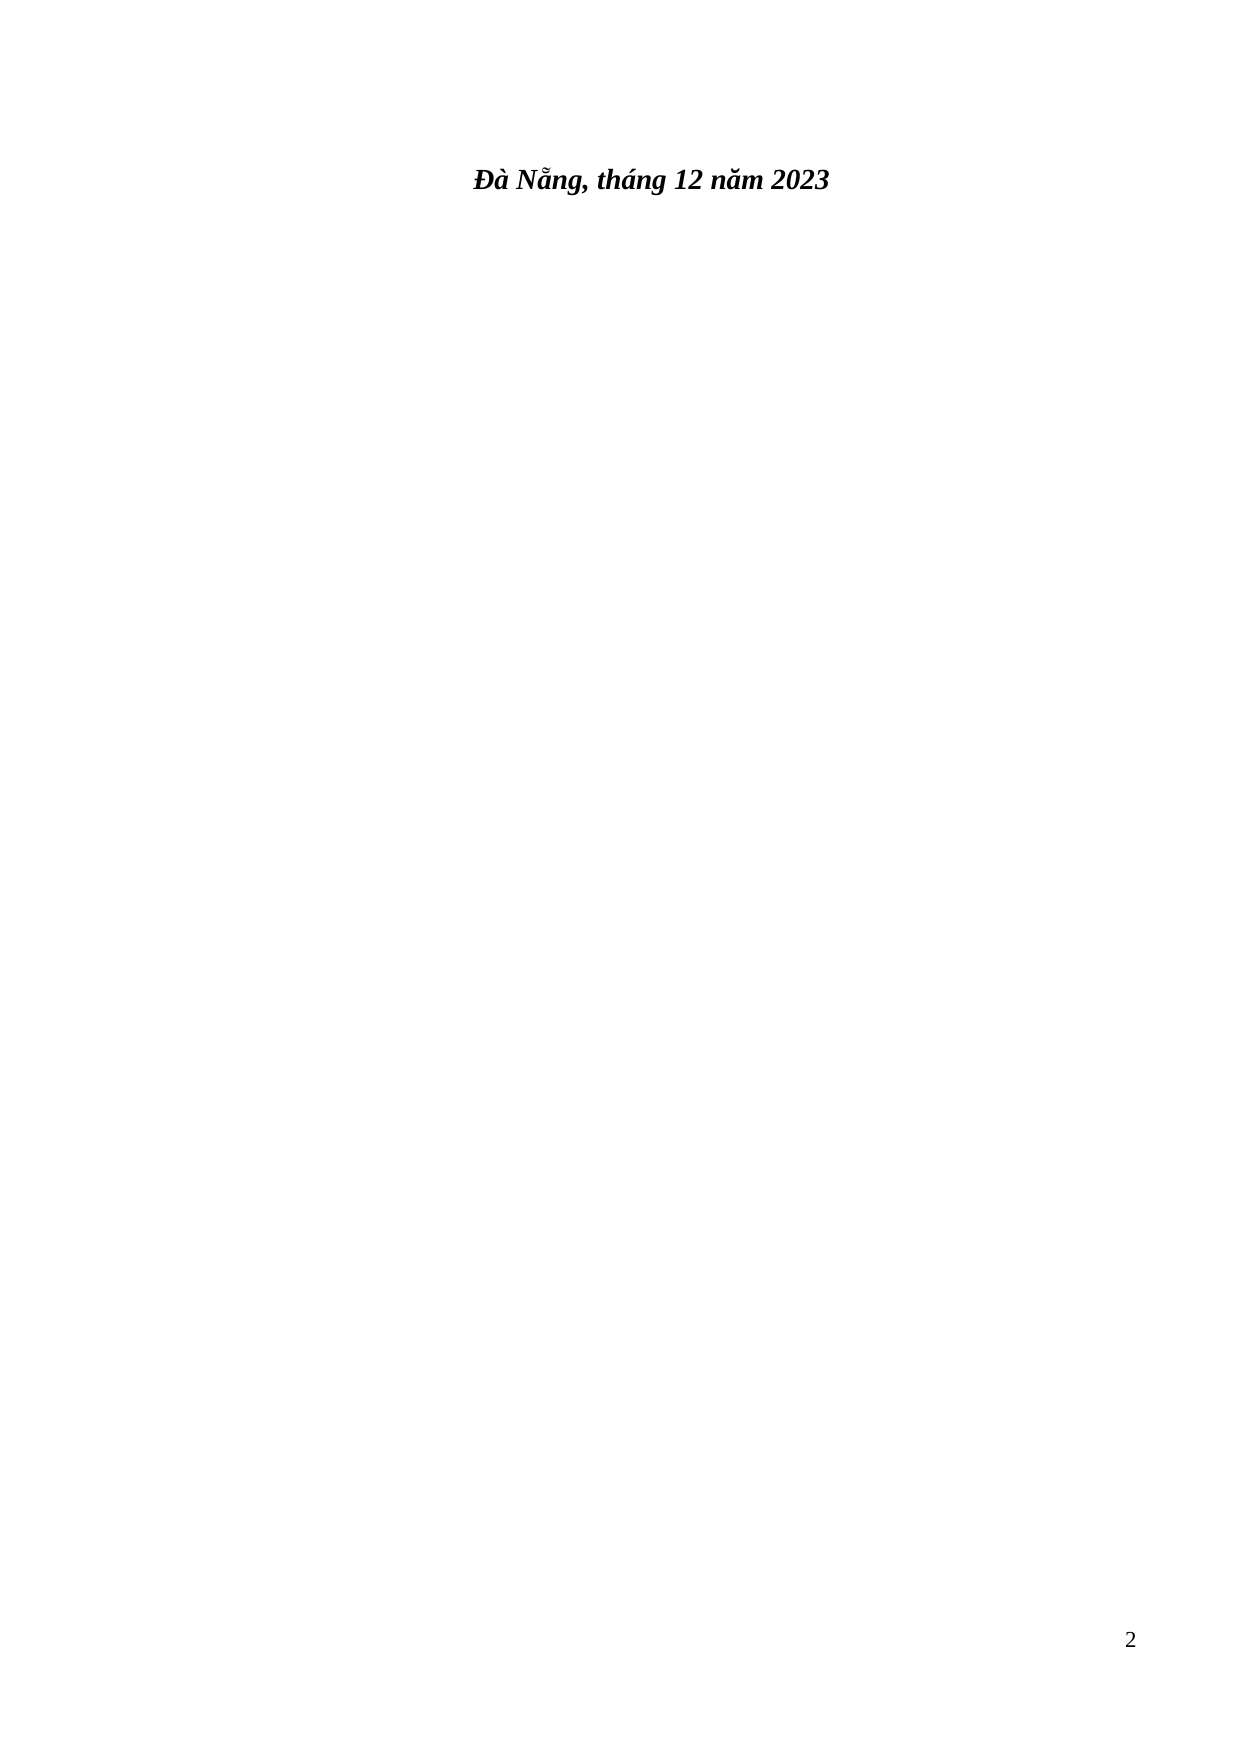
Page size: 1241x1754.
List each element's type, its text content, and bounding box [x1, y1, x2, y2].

text Đà Nẵng, tháng 12 năm 2023 [167, 162, 1136, 196]
